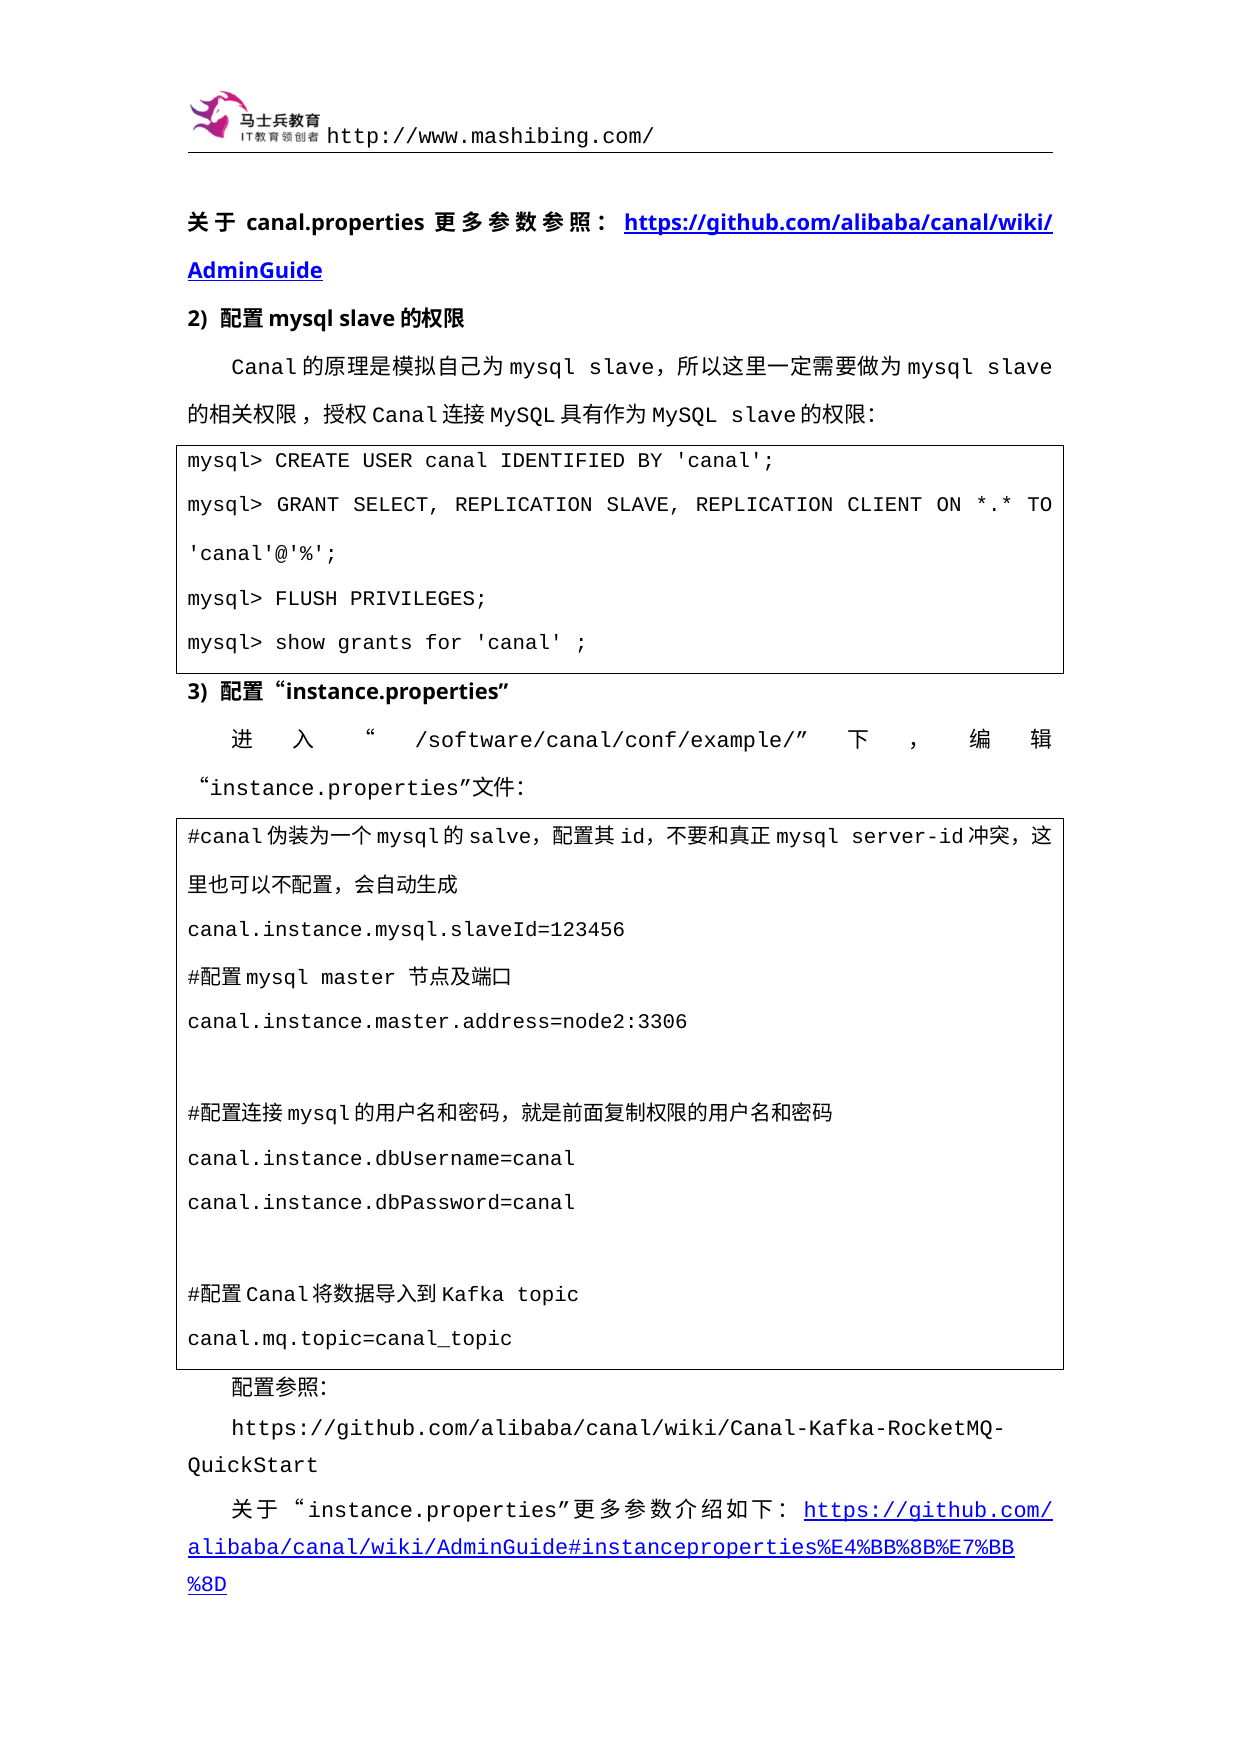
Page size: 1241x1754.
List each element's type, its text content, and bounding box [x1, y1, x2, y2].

text https://github.com/alibaba/canal/wiki/Canal-Kafka-RocketMQ-QuickStart [187, 1417, 1053, 1479]
text 关于“instance.properties”更多参数介绍如下：https://github.com/alibaba/canal/wiki/AdminGuide#instanceproperties%E4%BB%8B%E7%BB%8D [187, 1492, 1053, 1598]
text 进入“/software/canal/conf/example/”下，编辑“instance.properties”文件： [187, 722, 1053, 802]
table_header #canal伪装为一个mysql的salve，配置其id，不要和真正mysql server-id冲突，这里也可以不配置，会自动生成 canal.instance.mysql.slaveId=123456 #配置mysql master 节点及端口 canal.instance.master.address=node2:3306 #配置连接mysql的用户名和密码，就是前面复制权限的用户名和密码 canal.instance.dbUsername=canal canal.instance.dbPassword=canal #配置Canal将数据导入到Kafka topic canal.mq.topic=canal_topic [177, 819, 1063, 1369]
list 配置“instance.properties” [187, 674, 1053, 706]
list 关于canal.properties更多参数参照：https://github.com/alibaba/canal/wiki/AdminGuide [187, 204, 1053, 286]
list 配置mysql slave的权限 [187, 301, 1053, 333]
table_header mysql> CREATE USER canal IDENTIFIED BY 'canal'; mysql> GRANT SELECT, REPLICATION SLAVE, REPLICATION CLIENT ON *.* TO 'canal'@'%'; mysql> FLUSH PRIVILEGES; mysql> show grants for 'canal' ; [177, 446, 1063, 672]
text Canal的原理是模拟自己为mysql slave，所以这里一定需要做为mysql slave的相关权限 ，授权Canal连接MySQL具有作为MySQL slave的权限： [187, 349, 1053, 429]
picture [187, 88, 327, 144]
text 配置参照： [187, 1370, 1053, 1401]
